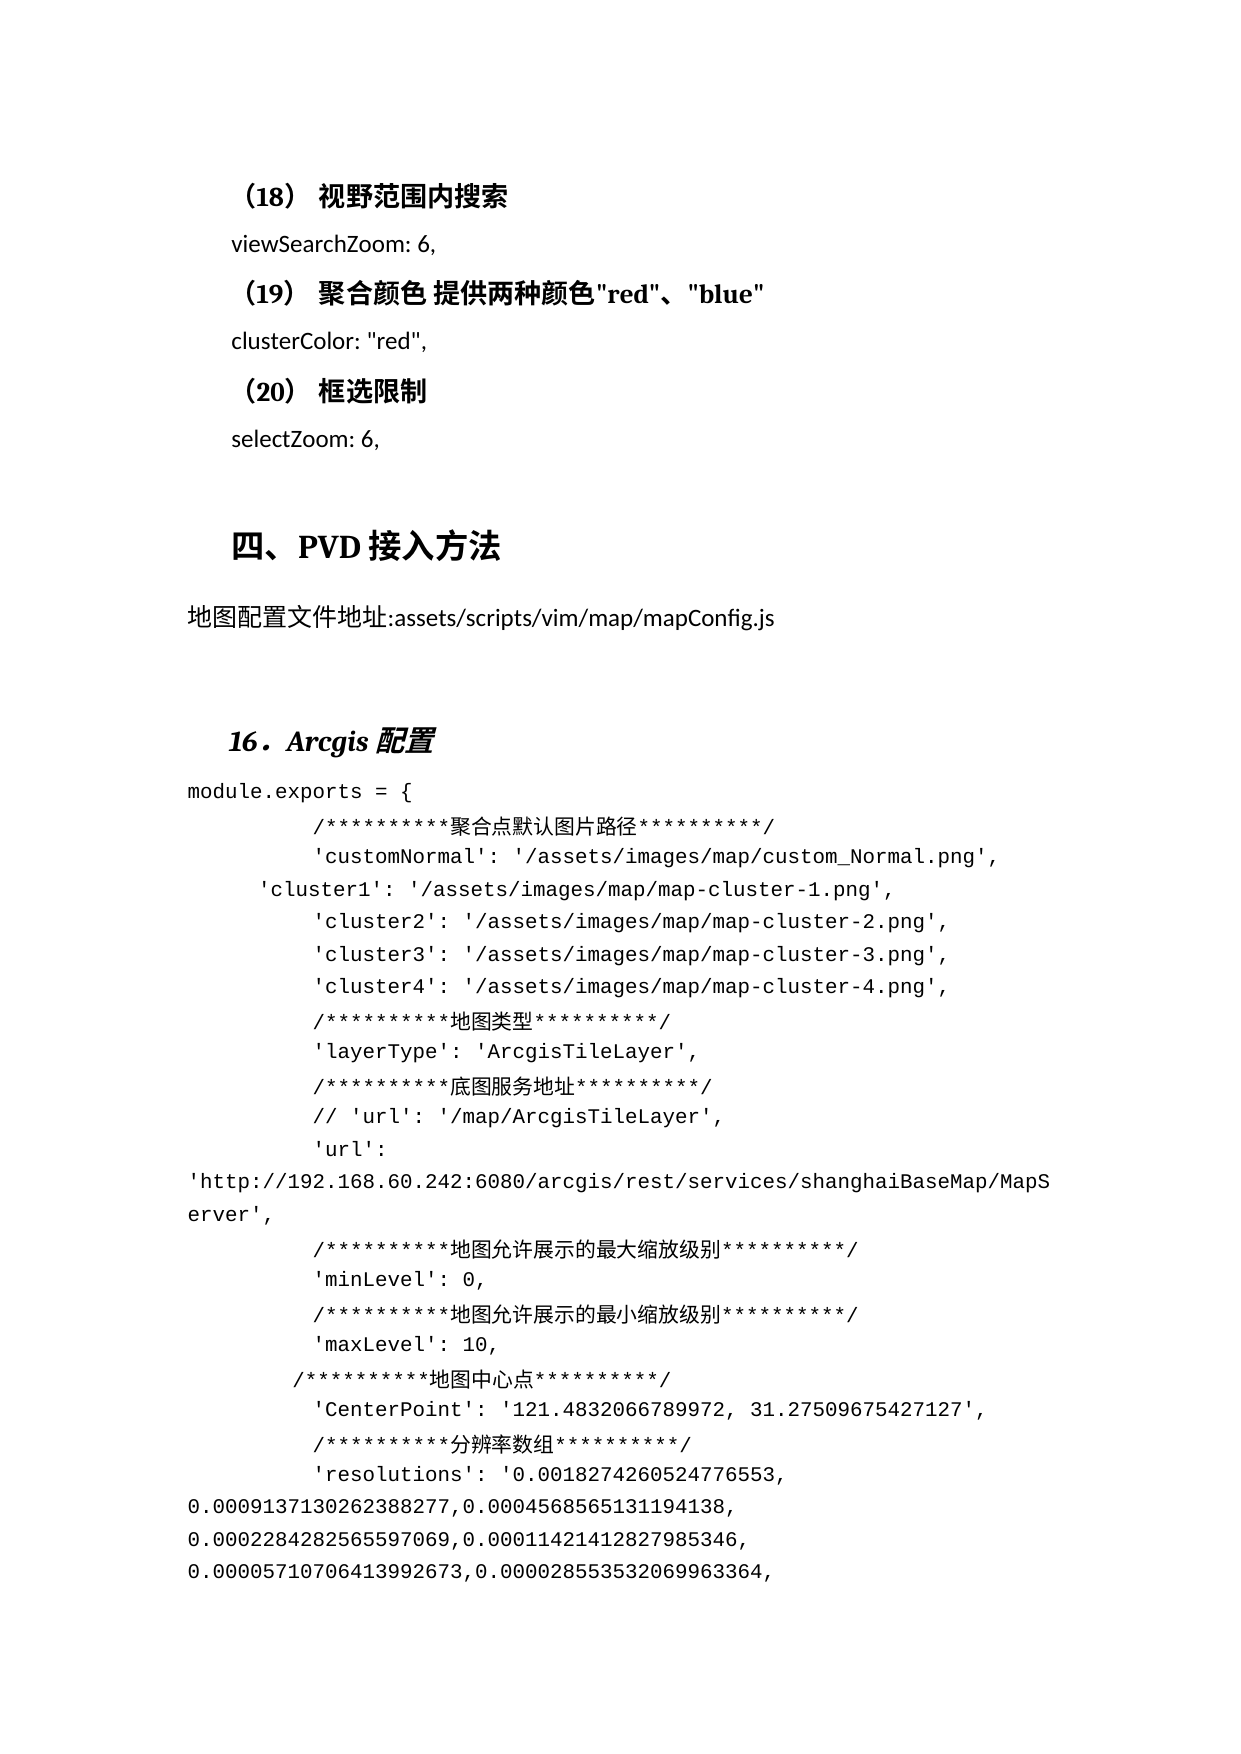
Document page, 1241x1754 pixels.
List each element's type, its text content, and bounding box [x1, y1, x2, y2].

text 'cluster2': '/assets/images/map/map-cluster-2.png', [187, 907, 1053, 939]
text 'minLevel': 0, [187, 1264, 1053, 1297]
text /**********地图允许展示的最大缩放级别**********/ [187, 1232, 1053, 1264]
subtitle 聚合颜色 提供两种颜色"red"、"blue" [187, 259, 1053, 324]
text 'cluster4': '/assets/images/map/map-cluster-4.png', [187, 972, 1053, 1004]
text 'CenterPoint': '121.4832066789972, 31.27509675427127', [187, 1394, 1053, 1427]
text viewSearchZoom: 6, [187, 227, 1053, 259]
text module.exports = { [187, 777, 1053, 809]
text 地图配置文件地址:assets/scripts/vim/map/mapConfig.js [187, 583, 1053, 648]
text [187, 1459, 1053, 1589]
text /**********分辨率数组**********/ [187, 1427, 1053, 1459]
text /**********地图类型**********/ [187, 1004, 1053, 1037]
text 'url': 'http://192.168.60.242:6080/arcgis/rest/services/shanghaiBaseMap/MapServer', [187, 1134, 1053, 1232]
text /**********地图中心点**********/ [187, 1362, 1053, 1394]
text 'maxLevel': 10, [187, 1329, 1053, 1362]
text /**********聚合点默认图片路径**********/ [187, 809, 1053, 842]
text 'customNormal': '/assets/images/map/custom_Normal.png', [187, 842, 1053, 874]
text /**********底图服务地址**********/ [187, 1069, 1053, 1102]
text selectZoom: 6, [187, 422, 1053, 454]
text clusterColor: "red", [187, 324, 1053, 357]
text 'cluster1': '/assets/images/map/map-cluster-1.png', [187, 874, 1053, 907]
subtitle PVD 接入方法 [187, 512, 1053, 577]
text /**********地图允许展示的最小缩放级别**********/ [187, 1297, 1053, 1329]
subtitle Arcgis 配置 [187, 706, 1053, 771]
text 'layerType': 'ArcgisTileLayer', [187, 1037, 1053, 1069]
text 'cluster3': '/assets/images/map/map-cluster-3.png', [187, 939, 1053, 972]
text // 'url': '/map/ArcgisTileLayer', [187, 1102, 1053, 1134]
subtitle 视野范围内搜索 [187, 162, 1053, 227]
subtitle 框选限制 [187, 357, 1053, 422]
